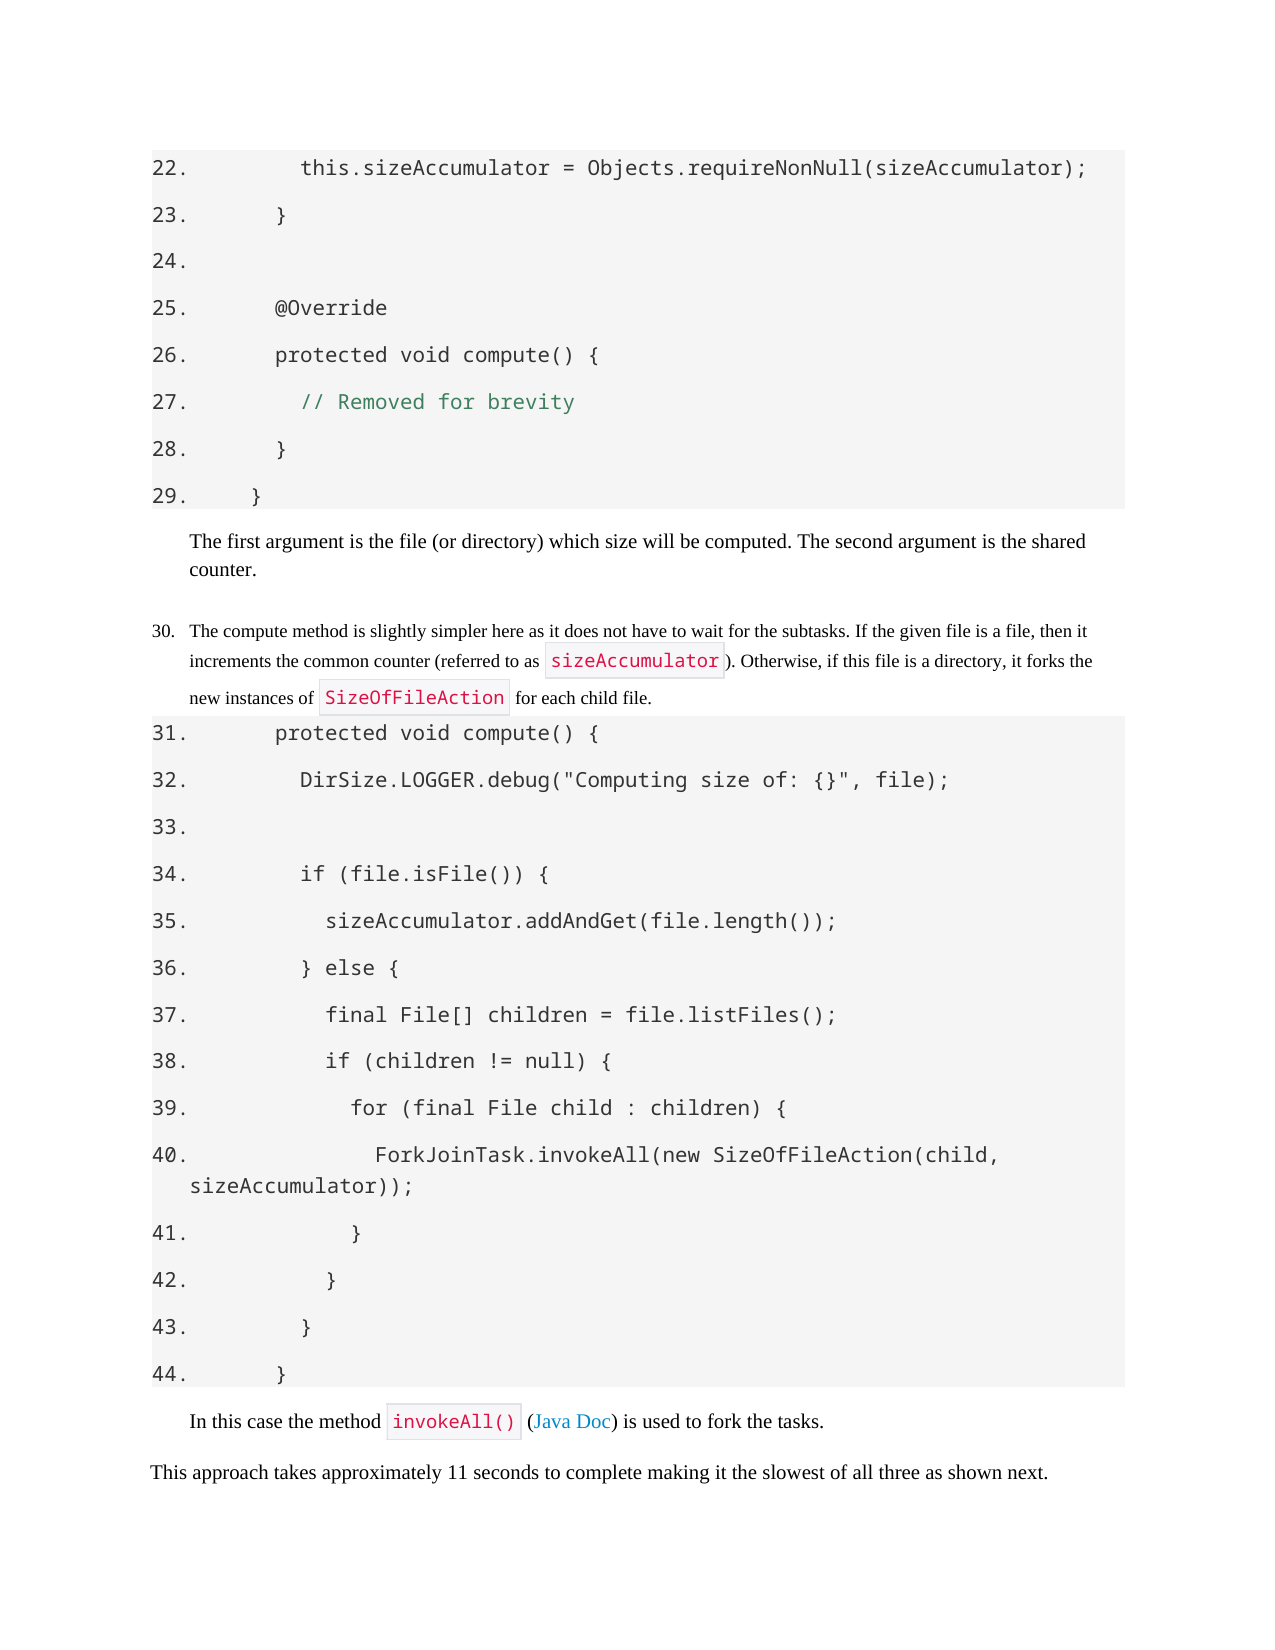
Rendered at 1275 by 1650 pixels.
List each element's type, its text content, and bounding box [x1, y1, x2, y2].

list ForkJoinTask.invokeAll(new SizeOfFileAction(child, sizeAccumulator)); [152, 1137, 1125, 1200]
text The first argument is the file (or directory) which size will be computed. The second argument is the shared counter. [189, 525, 1125, 581]
list @Override [152, 291, 1125, 322]
list } else { [152, 950, 1125, 981]
list protected void compute() { [152, 716, 1125, 747]
list } [152, 431, 1125, 462]
list } [152, 197, 1125, 228]
list } [152, 1262, 1125, 1294]
list } [152, 478, 1125, 509]
list for (final File child : children) { [152, 1091, 1125, 1122]
list } [152, 1309, 1125, 1341]
text In this case the method invokeAll() (Java Doc) is used to fork the tasks. [189, 1403, 386, 1440]
list this.sizeAccumulator = Objects.requireNonNull(sizeAccumulator); [152, 150, 1125, 181]
list if (children != null) { [152, 1044, 1125, 1075]
text In this case the method invokeAll() (Java Doc) is used to fork the tasks. [522, 1403, 1125, 1440]
list protected void compute() { [152, 337, 1125, 369]
list if (file.isFile()) { [152, 856, 1125, 887]
list final File[] children = file.listFiles(); [152, 997, 1125, 1028]
list sizeAccumulator.addAndGet(file.length()); [152, 903, 1125, 934]
list DirSize.LOGGER.debug("Computing size of: {}", file); [152, 762, 1125, 794]
list } [152, 1216, 1125, 1247]
list } [152, 1356, 1125, 1387]
list The compute method is slightly simpler here as it does not have to wait for the subtasks. If the given file is a file, then it increments the common counter (referred to as sizeAccumulator). Otherwise, if this file is a directory, it forks the new instances of SizeOfFileAction for each child file. [152, 610, 1125, 716]
text This approach takes approximately 11 seconds to complete making it the slowest of all three as shown next. [150, 1456, 1125, 1484]
list // Removed for brevity [152, 384, 1125, 416]
